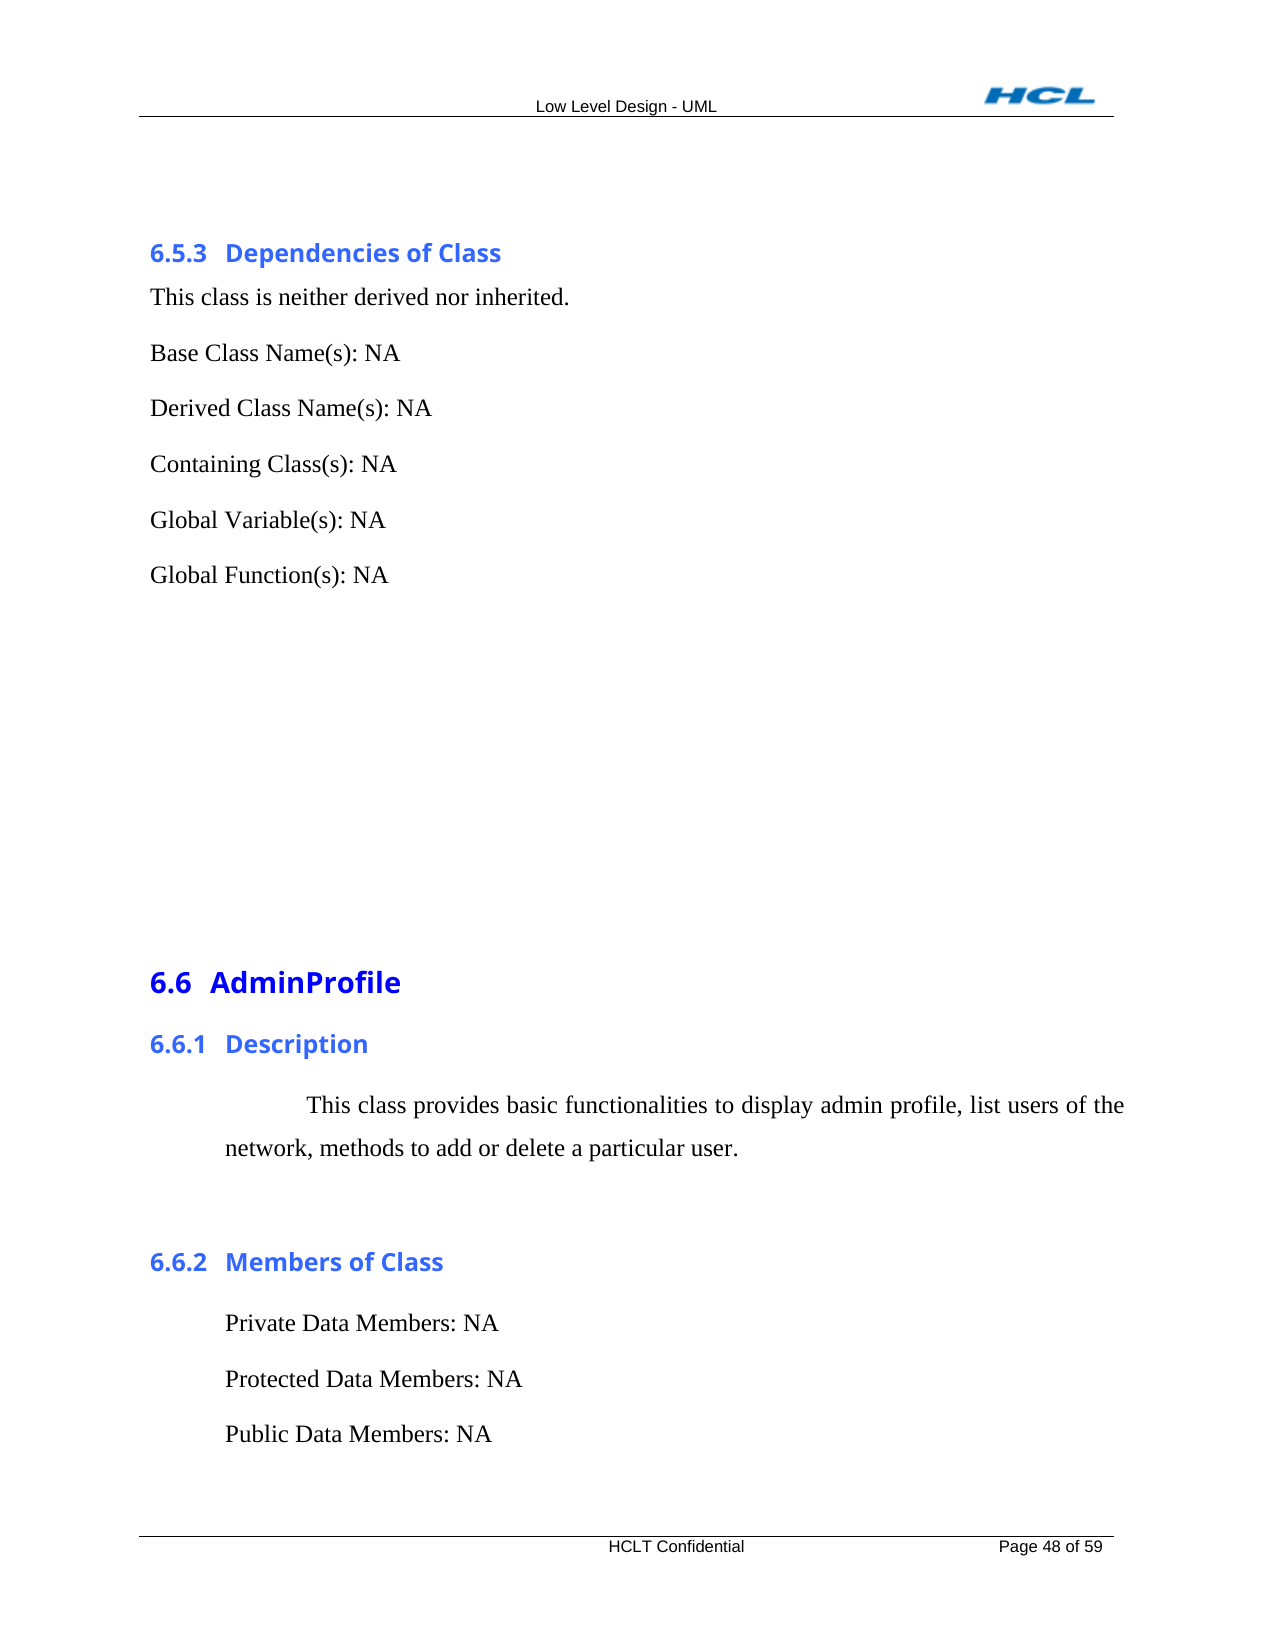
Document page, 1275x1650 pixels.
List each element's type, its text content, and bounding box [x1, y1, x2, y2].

text Private Data Members: NA [150, 1308, 1125, 1337]
text Derived Class Name(s): NA [150, 393, 1125, 422]
text Protected Data Members: NA [150, 1364, 1125, 1393]
picture [977, 74, 1103, 116]
subtitle 6.6 AdminProfile [150, 962, 1125, 1002]
text Public Data Members: NA [150, 1419, 1125, 1448]
subtitle 6.5.3 Dependencies of Class [150, 236, 1125, 270]
subtitle 6.6.2 Members of Class [150, 1245, 1125, 1279]
text This class is neither derived nor inherited. [150, 282, 1125, 311]
text Global Function(s): NA [150, 560, 1125, 589]
subtitle 6.6.1 Description [150, 1027, 1125, 1061]
text Containing Class(s): NA [150, 449, 1125, 478]
text Global Variable(s): NA [150, 505, 1125, 533]
text Base Class Name(s): NA [150, 338, 1125, 367]
subtitle This class provides basic functionalities to display admin profile, list users of the network, methods to add or delete a particular user. [225, 1090, 1125, 1162]
